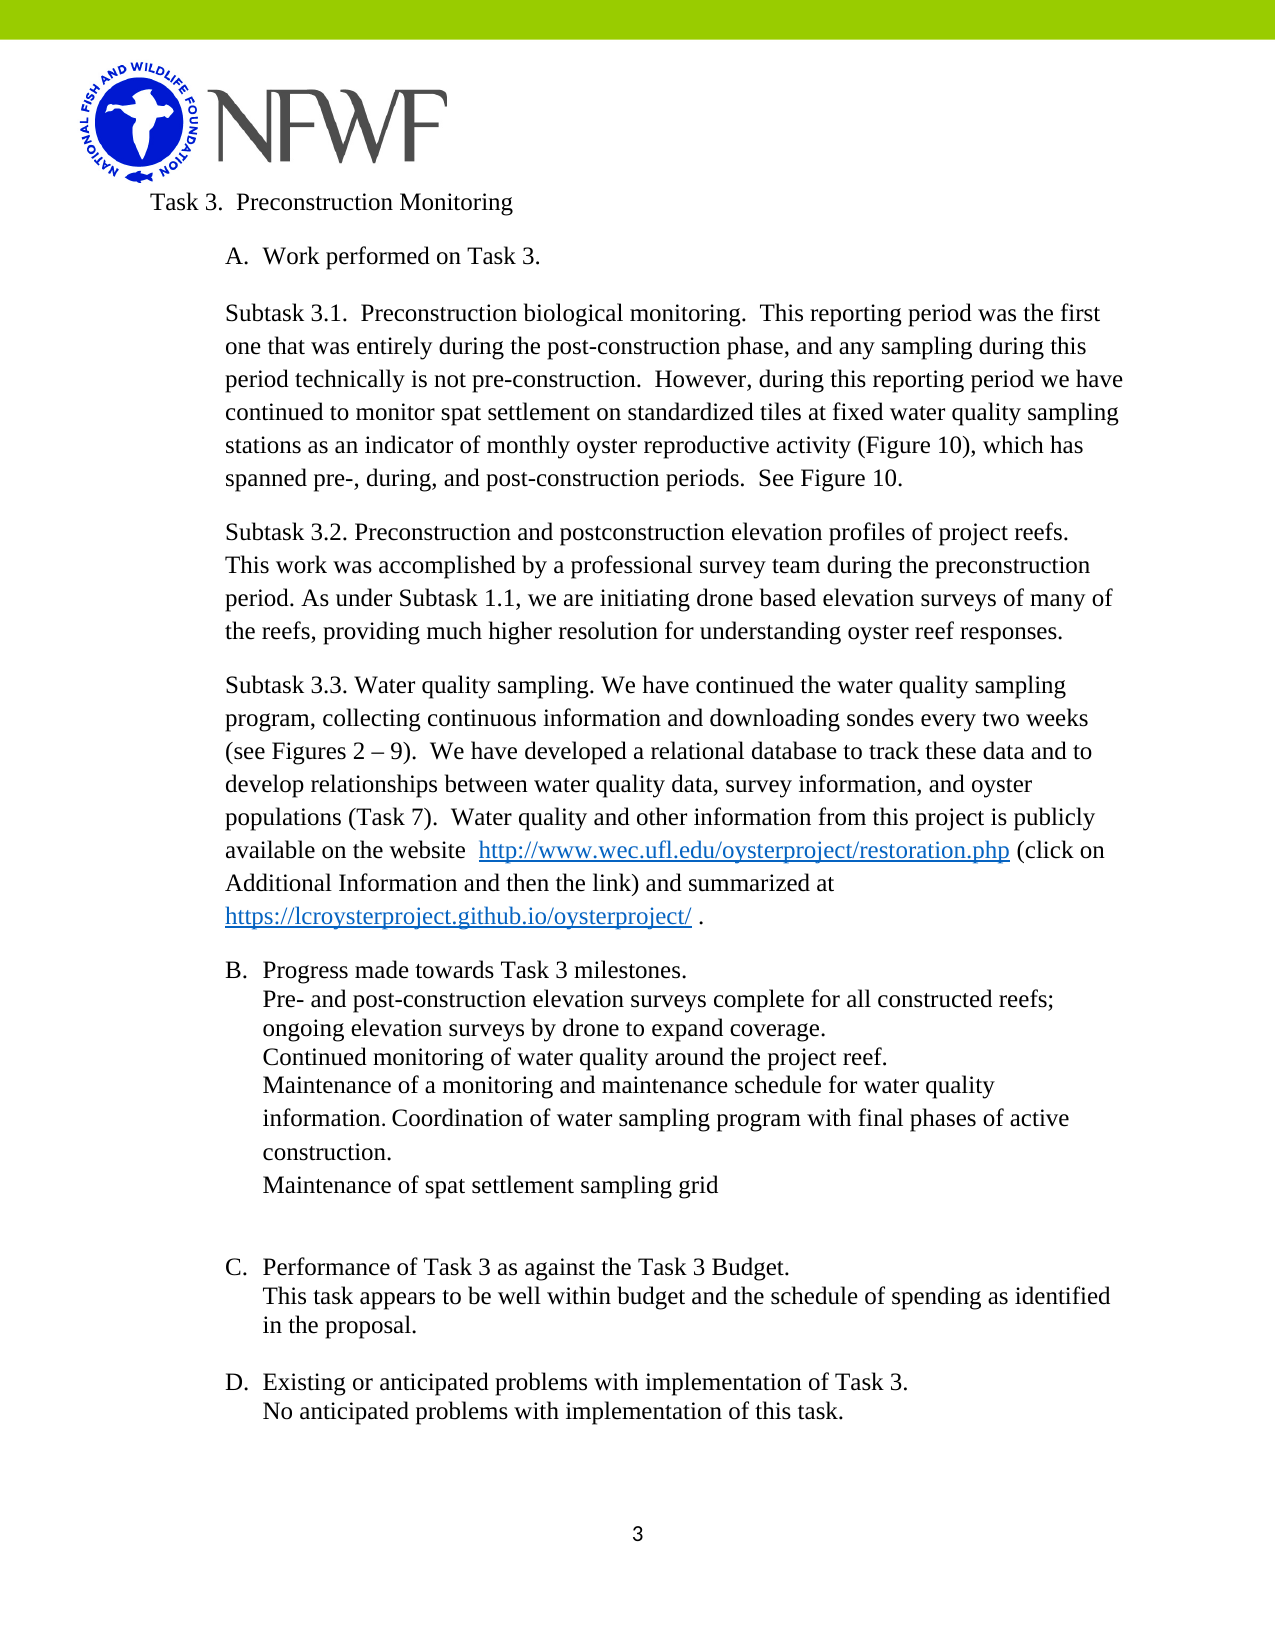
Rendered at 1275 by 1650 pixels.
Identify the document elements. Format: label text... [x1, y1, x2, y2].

list Progress made towards Task 3 milestones. [225, 955, 1125, 984]
text Maintenance of a monitoring and maintenance schedule for water quality information. Coordination of water sampling program with final phases of active construction. [262, 1070, 1125, 1165]
list This task appears to be well within budget and the schedule of spending as identified in the proposal. [262, 1281, 1125, 1338]
list Pre- and post-construction elevation surveys complete for all constructed reefs; ongoing elevation surveys by drone to expand coverage. [262, 984, 1125, 1042]
text Maintenance of spat settlement sampling grid [262, 1170, 1125, 1198]
text Subtask 3.3. Water quality sampling. We have continued the water quality sampling program, collecting continuous information and downloading sondes every two weeks (see Figures 2 – 9). We have developed a relational database to track these data and to develop relationships between water quality data, survey information, and oyster populations (Task 7). Water quality and other information from this project is publicly available on the website http://www.wec.ufl.edu/oysterproject/restoration.php (click on Additional Information and then the link) and summarized at https://lcroysterproject.github.io/oysterproject/ . [225, 670, 1125, 930]
list Continued monitoring of water quality around the project reef. [262, 1042, 1125, 1070]
text Subtask 3.2. Preconstruction and postconstruction elevation profiles of project reefs. This work was accomplished by a professional survey team during the preconstruction period. As under Subtask 1.1, we are initiating drone based elevation surveys of many of the reefs, providing much higher resolution for understanding oyster reef responses. [225, 517, 1125, 645]
list No anticipated problems with implementation of this task. [262, 1396, 1125, 1425]
text Subtask 3.1. Preconstruction biological monitoring. This reporting period was the first one that was entirely during the post-construction phase, and any sampling during this period technically is not pre-construction. However, during this reporting period we have continued to monitor spat settlement on standardized tiles at fixed water quality sampling stations as an indicator of monthly oyster reproductive activity (Figure 10), which has spanned pre-, during, and post-construction periods. See Figure 10. [225, 298, 1125, 492]
list Performance of Task 3 as against the Task 3 Budget. [225, 1252, 1125, 1281]
picture [0, 0, 1275, 183]
list Work performed on Task 3. [225, 241, 1125, 270]
list Existing or anticipated problems with implementation of Task 3. [225, 1367, 1125, 1396]
text Task 3. Preconstruction Monitoring [150, 150, 1125, 216]
